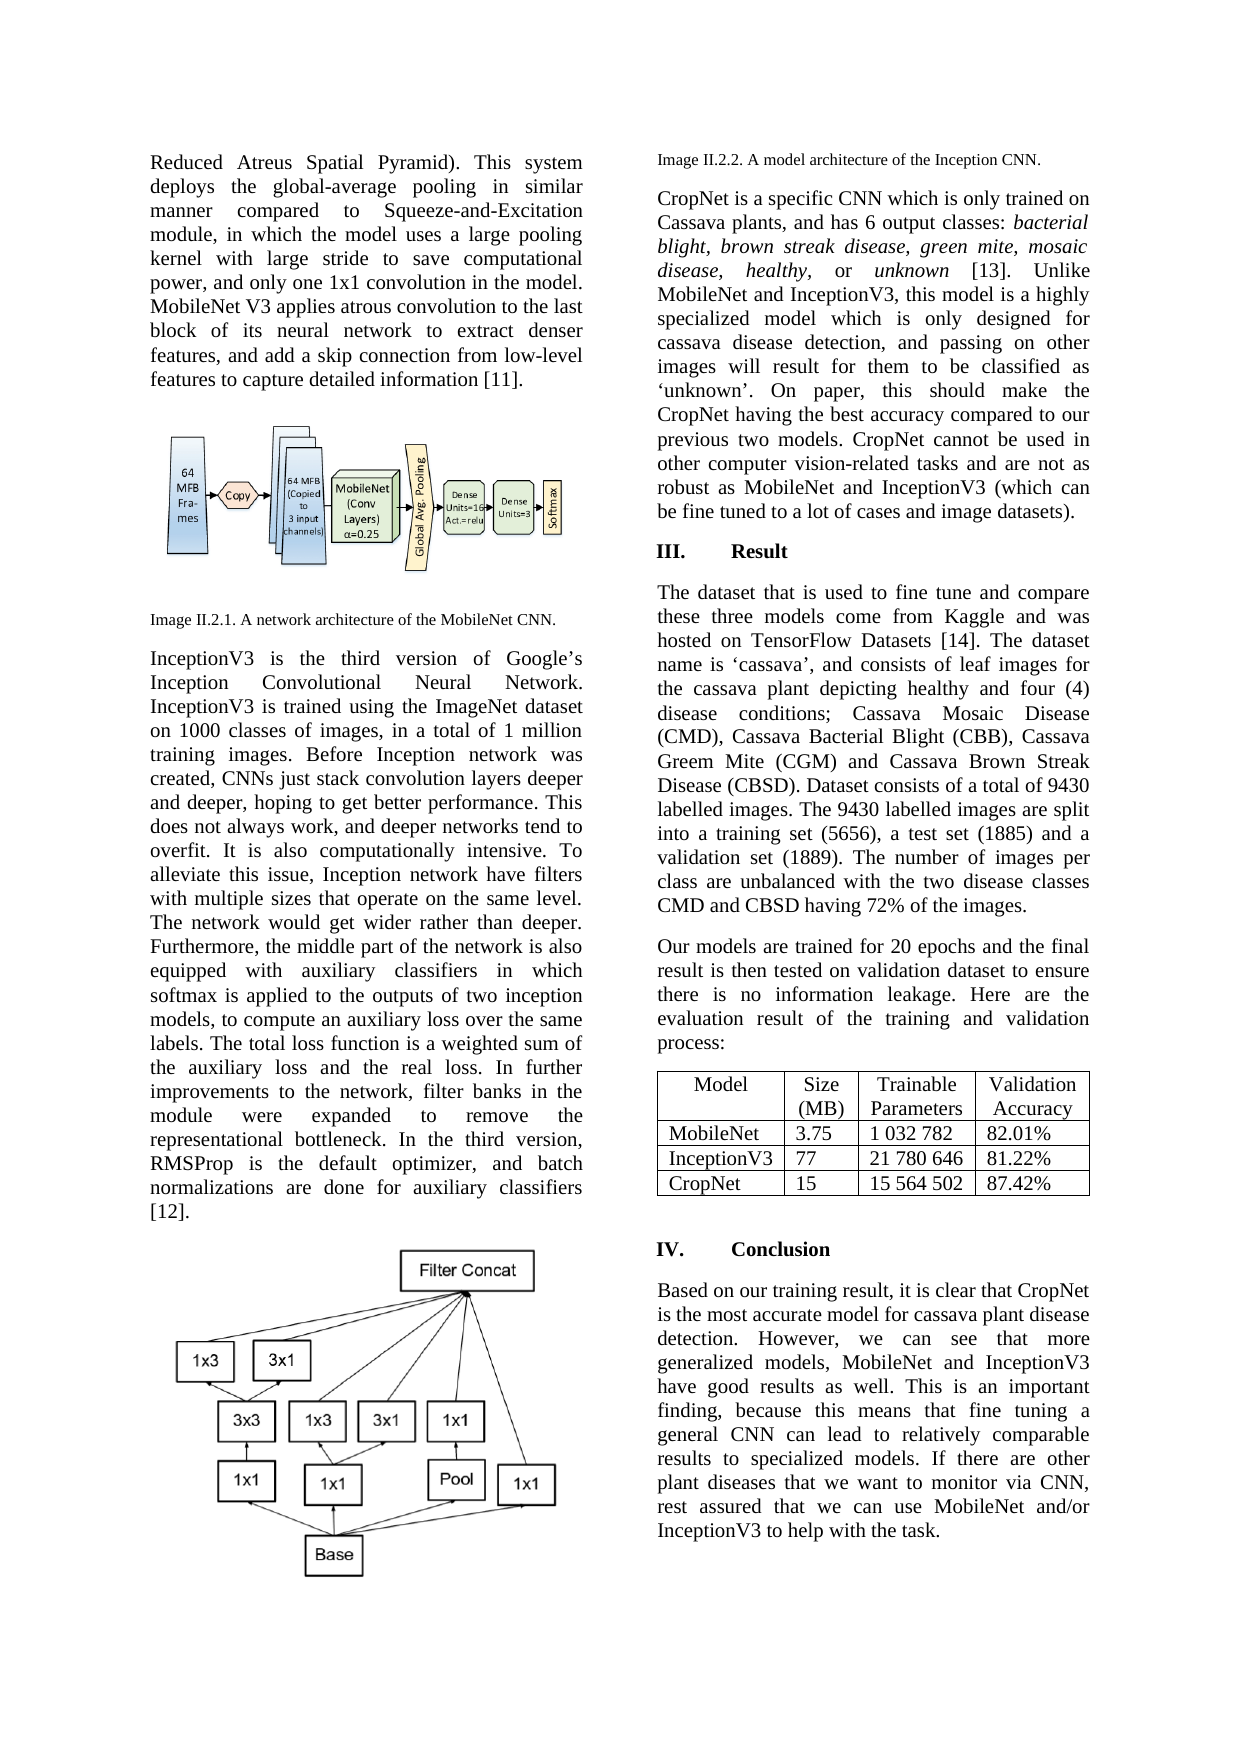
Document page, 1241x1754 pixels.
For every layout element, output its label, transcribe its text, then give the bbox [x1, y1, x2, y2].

table_cell 15 [785, 1171, 858, 1195]
text Image II.2.2. A model architecture of the Inception CNN. [657, 150, 1090, 169]
table_cell InceptionV3 [658, 1146, 784, 1170]
text InceptionV3 is the third version of Google’s Inception Convolutional Neural Network. InceptionV3 is trained using the ImageNet dataset on 1000 classes of images, in a total of 1 million training images. Before Inception network was created, CNNs just stack convolution layers deeper and deeper, hoping to get better performance. This does not always work, and deeper networks tend to overfit. It is also computationally intensive. To alleviate this issue, Inception network have filters with multiple sizes that operate on the same level. The network would get wider rather than deeper. Furthermore, the middle part of the network is also equipped with auxiliary classifiers in which softmax is applied to the outputs of two inception models, to compute an auxiliary loss over the same labels. The total loss function is a weighted sum of the auxiliary loss and the real loss. In further improvements to the network, filter banks in the module were expanded to remove the representational bottleneck. In the third version, RMSProp is the default optimizer, and batch normalizations are done for auxiliary classifiers [12]. [150, 646, 583, 1223]
table_cell MobileNet [658, 1121, 784, 1145]
text Image II.2.1. A network architecture of the MobileNet CNN. [150, 610, 583, 629]
table_cell 87.42% [976, 1171, 1089, 1195]
list Result [656, 539, 1090, 563]
table_cell 81.22% [976, 1146, 1089, 1170]
table_cell CropNet [658, 1171, 784, 1195]
list Conclusion [656, 1237, 1090, 1261]
table_header Model [658, 1072, 784, 1120]
table_cell 82.01% [976, 1121, 1089, 1145]
text Based on our training result, it is clear that CropNet is the most accurate model for cassava plant disease detection. However, we can see that more generalized models, MobileNet and InceptionV3 have good results as well. This is an important finding, because this means that fine tuning a general CNN can lead to relatively comparable results to specialized models. If there are other plant diseases that we want to monitor via CNN, rest assured that we can use MobileNet and/or InceptionV3 to help with the task. [657, 1278, 1090, 1542]
table_cell 1 032 782 [859, 1121, 975, 1145]
table_cell 15 564 502 [859, 1171, 975, 1195]
text Our models are trained for 20 epochs and the final result is then tested on validation dataset to ensure there is no information leakage. Here are the evaluation result of the training and validation process: [657, 934, 1090, 1054]
table_cell 3.75 [785, 1121, 858, 1145]
table_header Trainable Parameters [859, 1072, 975, 1120]
picture [150, 1239, 584, 1584]
text The dataset that is used to fine tune and compare these three models come from Kaggle and was hosted on TensorFlow Datasets [14]. The dataset name is ‘cassava’, and consists of leaf images for the cassava plant depicting healthy and four (4) disease conditions; Cassava Mosaic Disease (CMD), Cassava Bacterial Blight (CBB), Cassava Greem Mite (CGM) and Cassava Brown Streak Disease (CBSD). Dataset consists of a total of 9430 labelled images. The 9430 labelled images are split into a training set (5656), a test set (1885) and a validation set (1889). The number of images per class are unbalanced with the two disease classes CMD and CBSD having 72% of the images. [657, 580, 1090, 917]
picture [150, 407, 584, 594]
table_header Validation Accuracy [976, 1072, 1089, 1120]
table_cell 77 [785, 1146, 858, 1170]
text CropNet is a specific CNN which is only trained on Cassava plants, and has 6 output classes: bacterial blight, brown streak disease, green mite, mosaic disease, healthy, or unknown [13]. Unlike MobileNet and InceptionV3, this model is a highly specialized model which is only designed for cassava disease detection, and passing on other images will result for them to be classified as ‘unknown’. On paper, this should make the CropNet having the best accuracy compared to our previous two models. CropNet cannot be used in other computer vision-related tasks and are not as robust as MobileNet and InceptionV3 (which can be fine tuned to a lot of cases and image datasets). [657, 186, 1090, 523]
table_header Size (MB) [785, 1072, 858, 1120]
table_cell 21 780 646 [859, 1146, 975, 1170]
